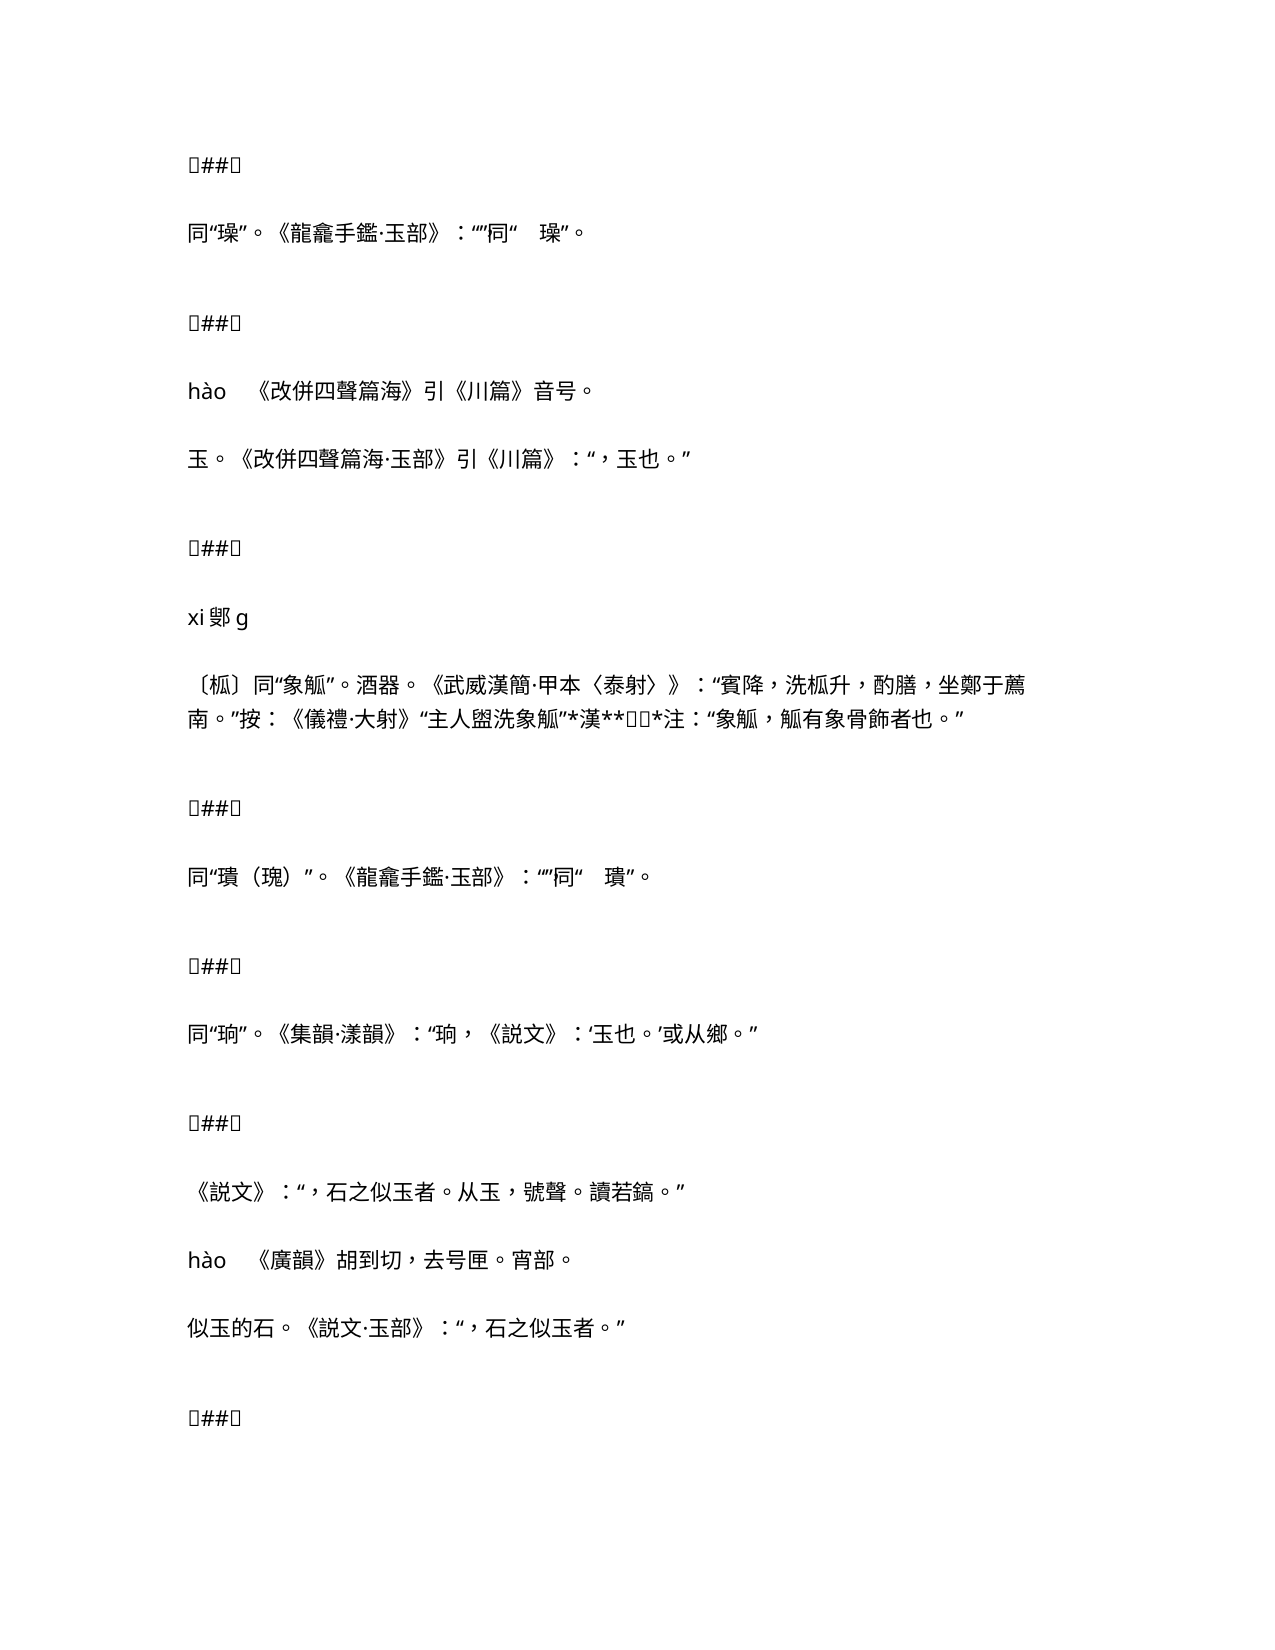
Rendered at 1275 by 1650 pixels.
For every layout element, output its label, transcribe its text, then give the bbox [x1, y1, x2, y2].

text 𤩨##𤩨 同“璪”。《龍龕手鑑·玉部》：“𤩨”，同“璪”。 [187, 150, 1087, 282]
text 𤩩##𤩩 hào 《改併四聲篇海》引《川篇》音号。 玉。《改併四聲篇海·玉部》引《川篇》：“𤩩，玉也。” [187, 307, 1087, 508]
text 𤩬##𤩬 同“珦”。《集韻·漾韻》：“珦，《説文》：‘玉也。’或从鄉。” [187, 951, 1087, 1083]
text 𤩪##𤩪 xi鄋g 〔𤩪柧〕同“象觚”。酒器。《武威漢簡·甲本〈泰射〉》：“賓降，洗𤩪柧升，酌膳，坐鄭于薦南。”按：《儀禮·大射》“主人盥洗象觚”*漢**鄭玄*注：“象觚，觚有象骨飾者也。” [187, 533, 1087, 768]
text 𤩫##𤩫 同“璝（瑰）”。《龍龕手鑑·玉部》：“𤩫”，同“璝”。 [187, 793, 1087, 926]
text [187, 1402, 1087, 1466]
text 𤩭##𤩭 《説文》：“𤩭，石之似玉者。从玉，號聲。讀若鎬。” hào 《廣韻》胡到切，去号匣。宵部。 似玉的石。《説文·玉部》：“𤩭，石之似玉者。” [187, 1108, 1087, 1377]
